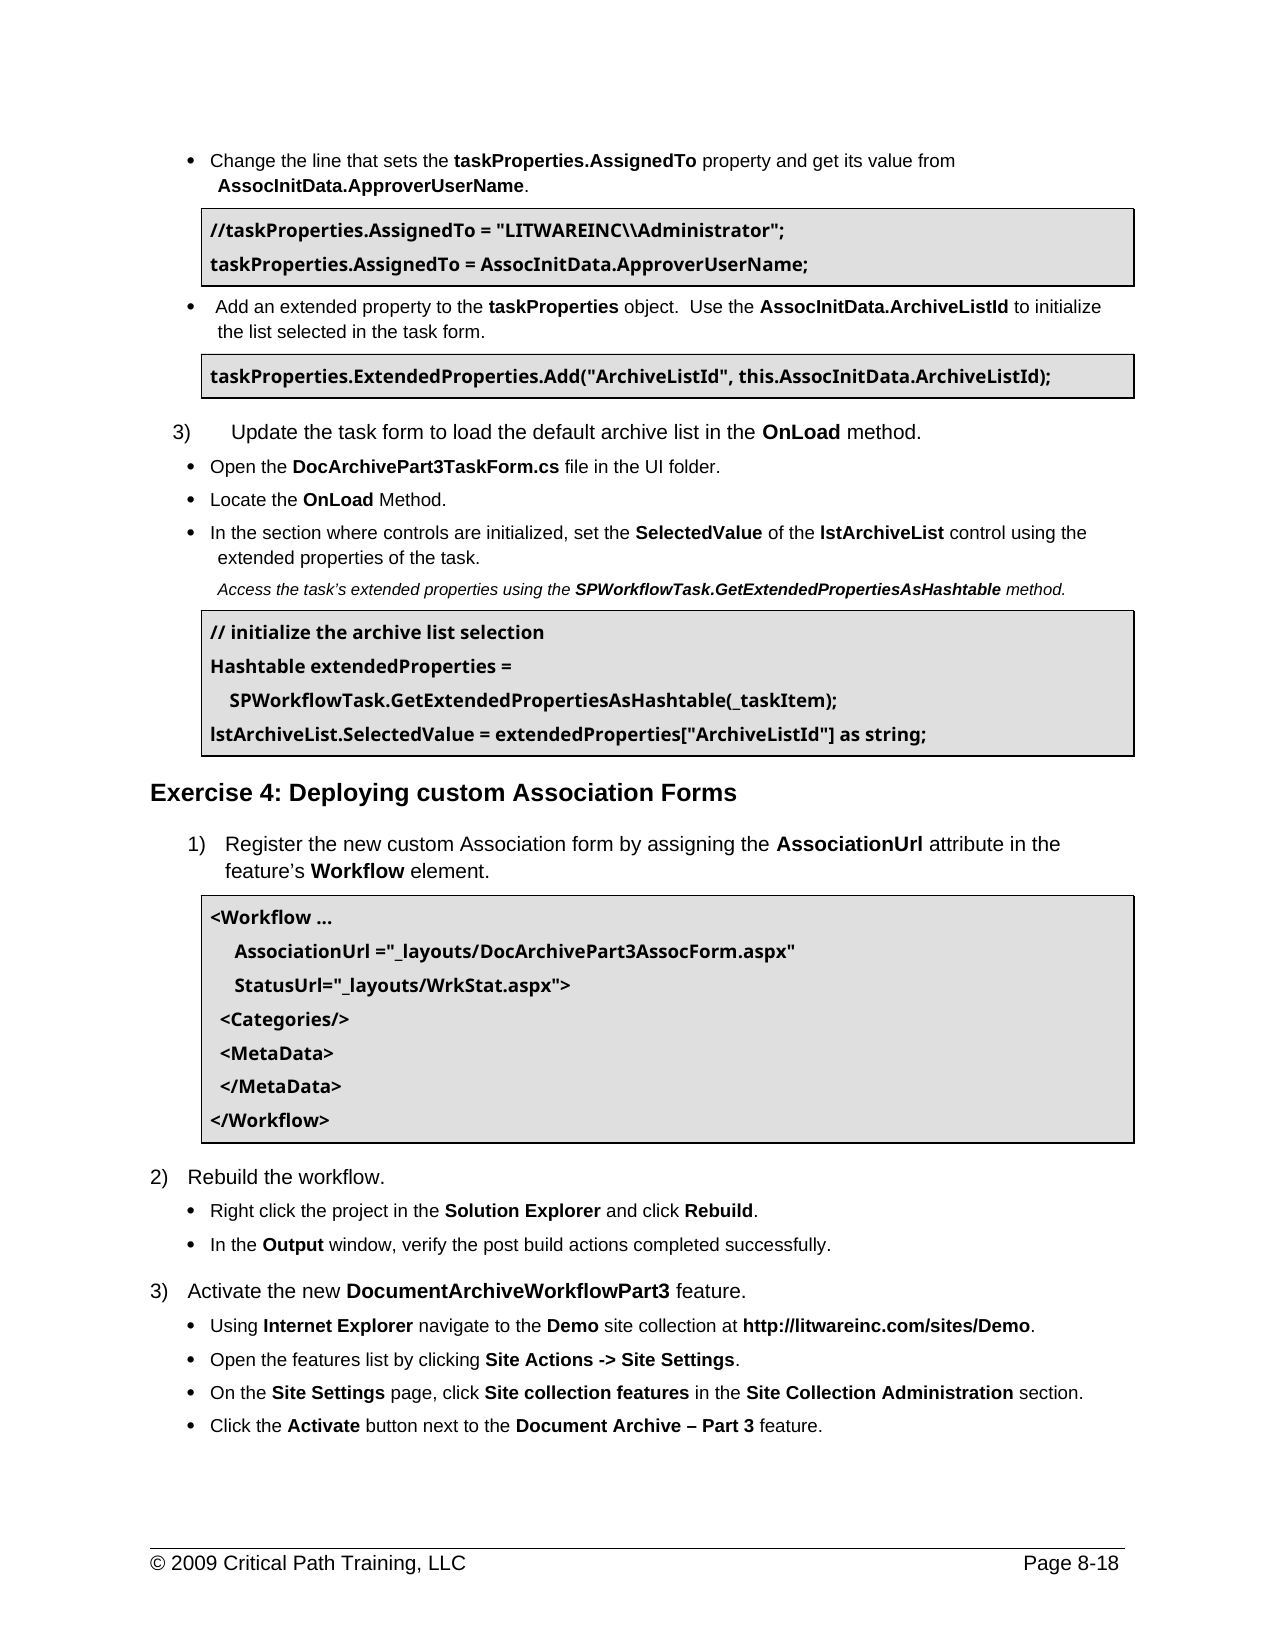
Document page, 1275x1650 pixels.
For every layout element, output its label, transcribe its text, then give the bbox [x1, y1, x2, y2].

text <MetaData> [202, 1031, 1133, 1064]
text taskProperties.ExtendedProperties.Add("ArchiveListId", this.AssocInitData.ArchiveListId); [202, 355, 1133, 397]
text taskProperties.AssignedTo = AssocInitData.ApproverUserName; [202, 242, 1133, 285]
text </Workflow> [202, 1098, 1133, 1142]
subtitle Open the features list by clicking Site Actions -> Site Settings. [187, 1348, 1125, 1370]
subtitle Add an extended property to the taskProperties object. Use the AssocInitData.ArchiveListId to initialize the list selected in the task form. [187, 296, 1125, 342]
subtitle Register the new custom Association form by assigning the AssociationUrl attribute in the feature’s Workflow element. [187, 832, 1125, 883]
subtitle Open the DocArchivePart3TaskForm.cs file in the UI folder. [187, 456, 1125, 477]
subtitle Click the Activate button next to the Document Archive – Part 3 feature. [187, 1415, 1125, 1436]
text // initialize the archive list selection [202, 611, 1133, 644]
text <Categories/> [202, 997, 1133, 1031]
text </MetaData> [202, 1064, 1133, 1098]
subtitle In the Output window, verify the post build actions completed successfully. [187, 1233, 1125, 1255]
subtitle Update the task form to load the default archive list in the OnLoad method. [172, 420, 1125, 444]
subtitle On the Site Settings page, click Site collection features in the Site Collection Administration section. [187, 1382, 1125, 1403]
subtitle Access the task’s extended properties using the SPWorkflowTask.GetExtendedPropertiesAsHashtable method. [217, 580, 1125, 599]
text //taskProperties.AssignedTo = "LITWAREINC\\Administrator"; [202, 209, 1133, 242]
subtitle Rebuild the workflow. [150, 1164, 1125, 1188]
subtitle Using Internet Explorer navigate to the Demo site collection at http://litwareinc.com/sites/Demo. [187, 1315, 1125, 1337]
subtitle In the section where controls are initialized, set the SelectedValue of the lstArchiveList control using the extended properties of the task. [187, 522, 1125, 568]
subtitle Exercise 4: Deploying custom Association Forms [150, 778, 1125, 807]
text AssociationUrl ="_layouts/DocArchivePart3AssocForm.aspx" [202, 929, 1133, 963]
text lstArchiveList.SelectedValue = extendedProperties["ArchiveListId"] as string; [202, 712, 1133, 755]
text StatusUrl="_layouts/WrkStat.aspx"> [202, 963, 1133, 997]
subtitle Locate the OnLoad Method. [187, 489, 1125, 510]
subtitle Change the line that sets the taskProperties.AssignedTo property and get its value from AssocInitData.ApproverUserName. [187, 150, 1125, 196]
text Hashtable extendedProperties = [202, 644, 1133, 678]
subtitle Activate the new DocumentArchiveWorkflowPart3 feature. [150, 1279, 1125, 1303]
text <Workflow ... [202, 896, 1133, 929]
subtitle Right click the project in the Solution Explorer and click Rebuild. [187, 1200, 1125, 1222]
text SPWorkflowTask.GetExtendedPropertiesAsHashtable(_taskItem); [202, 678, 1133, 712]
